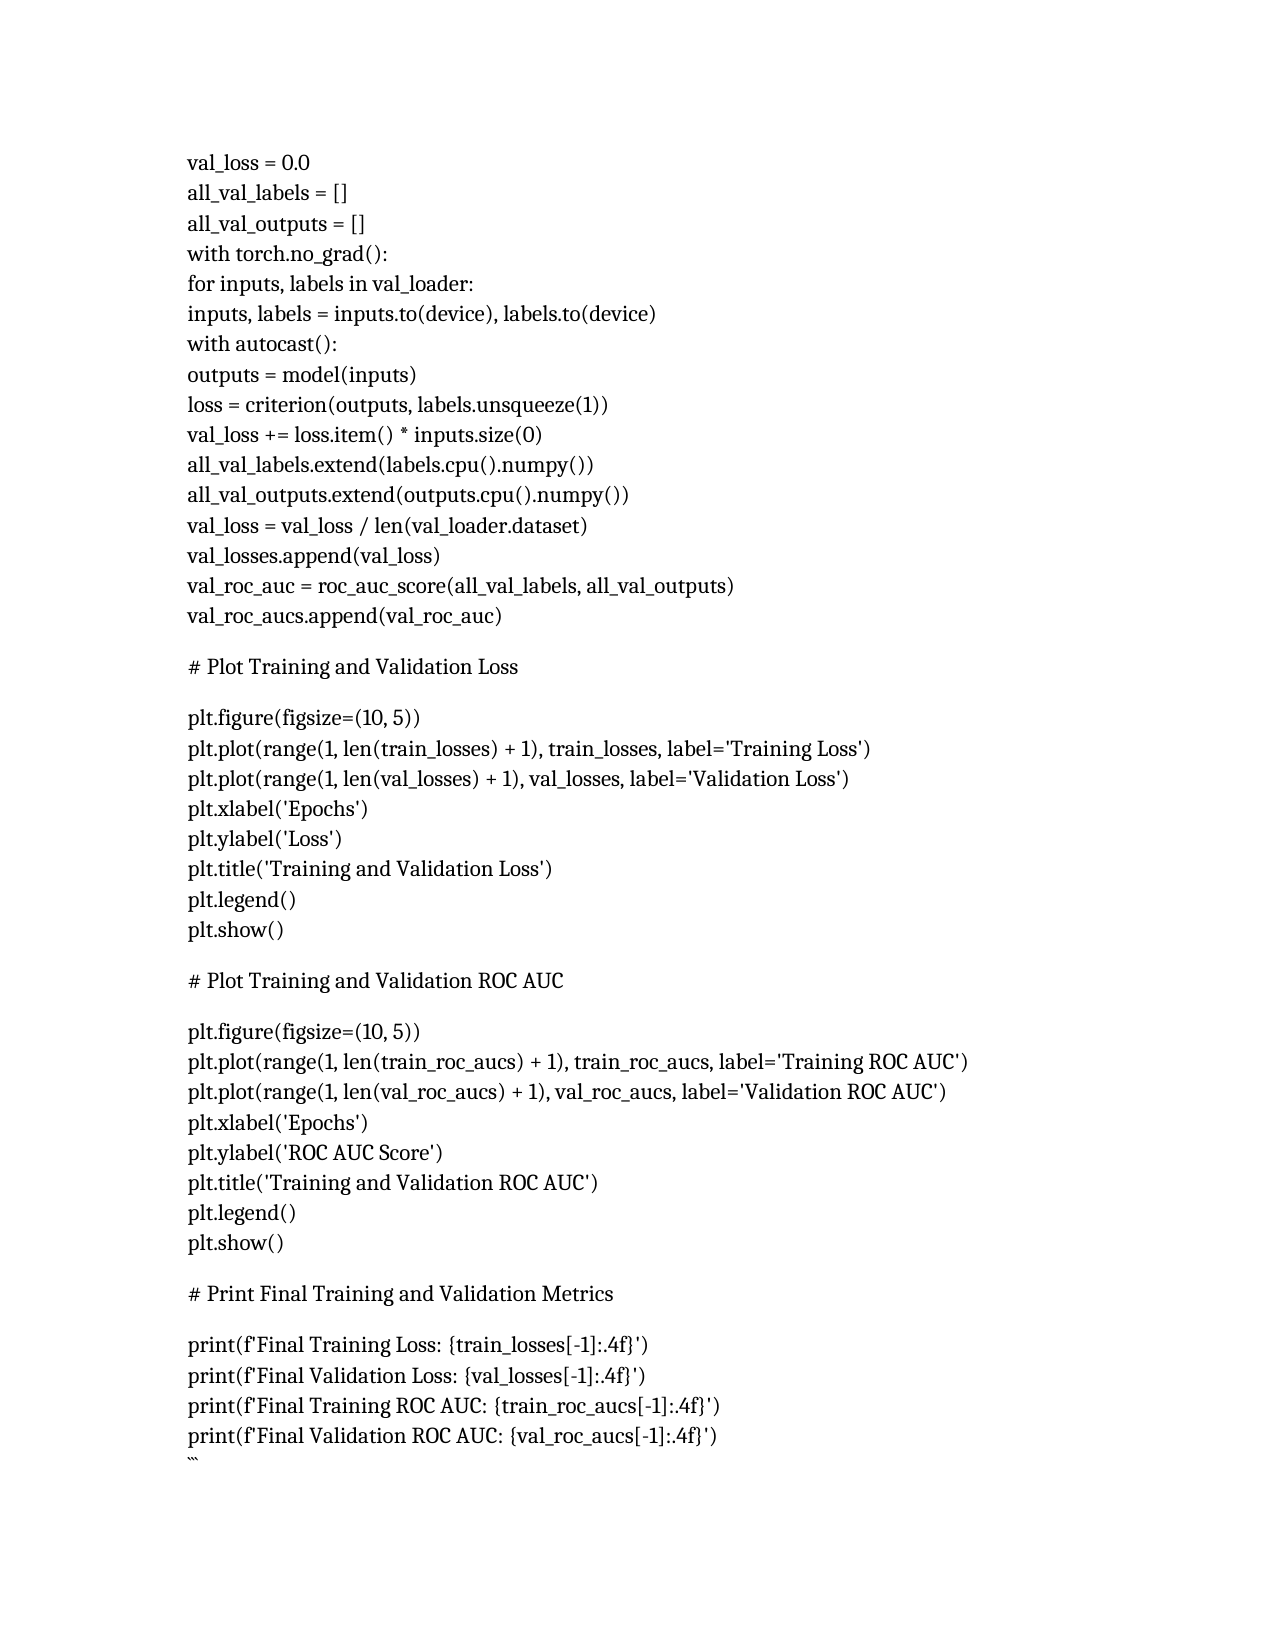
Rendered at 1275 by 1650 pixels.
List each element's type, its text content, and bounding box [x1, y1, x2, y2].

text val_loss = 0.0 all_val_labels = [] all_val_outputs = [] with torch.no_grad(): for inputs, labels in val_loader: inputs, labels = inputs.to(device), labels.to(device) with autocast(): outputs = model(inputs) loss = criterion(outputs, labels.unsqueeze(1)) val_loss += loss.item() * inputs.size(0) all_val_labels.extend(labels.cpu().numpy()) all_val_outputs.extend(outputs.cpu().numpy()) val_loss = val_loss / len(val_loader.dataset) val_losses.append(val_loss) val_roc_auc = roc_auc_score(all_val_labels, all_val_outputs) val_roc_aucs.append(val_roc_auc) [187, 150, 1087, 629]
text # Plot Training and Validation ROC AUC [187, 968, 1087, 994]
text # Plot Training and Validation Loss [187, 654, 1087, 681]
text plt.figure(figsize=(10, 5)) plt.plot(range(1, len(train_losses) + 1), train_losses, label='Training Loss') plt.plot(range(1, len(val_losses) + 1), val_losses, label='Validation Loss') plt.xlabel('Epochs') plt.ylabel('Loss') plt.title('Training and Validation Loss') plt.legend() plt.show() [187, 705, 1087, 943]
text plt.figure(figsize=(10, 5)) plt.plot(range(1, len(train_roc_aucs) + 1), train_roc_aucs, label='Training ROC AUC') plt.plot(range(1, len(val_roc_aucs) + 1), val_roc_aucs, label='Validation ROC AUC') plt.xlabel('Epochs') plt.ylabel('ROC AUC Score') plt.title('Training and Validation ROC AUC') plt.legend() plt.show() [187, 1019, 1087, 1257]
text # Print Final Training and Validation Metrics [187, 1281, 1087, 1308]
text print(f'Final Training Loss: {train_losses[-1]:.4f}') print(f'Final Validation Loss: {val_losses[-1]:.4f}') print(f'Final Training ROC AUC: {train_roc_aucs[-1]:.4f}') print(f'Final Validation ROC AUC: {val_roc_aucs[-1]:.4f}') ``` [187, 1332, 1087, 1479]
